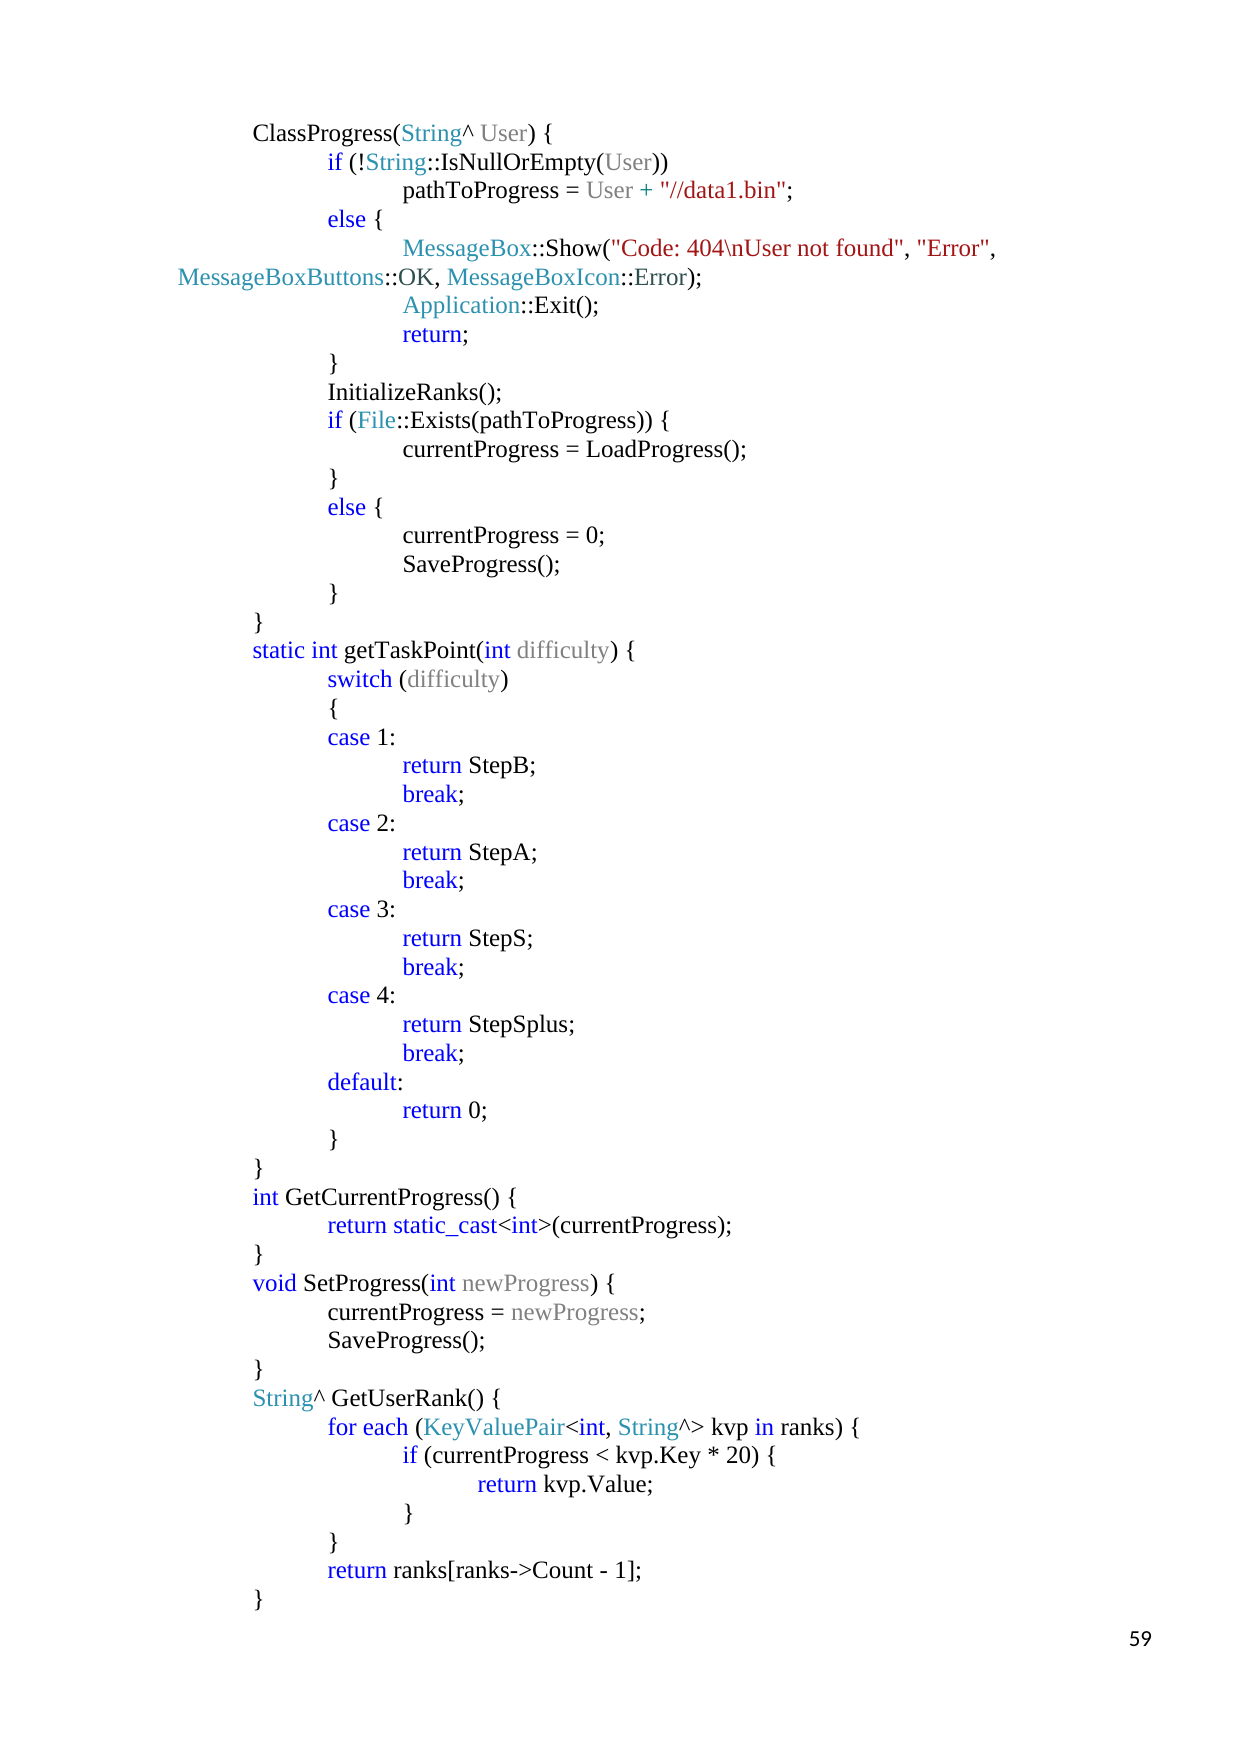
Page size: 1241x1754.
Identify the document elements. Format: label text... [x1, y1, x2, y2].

text return StepB; [177, 751, 1152, 779]
text } [177, 1498, 1152, 1527]
text if (File::Exists(pathToProgress)) { [177, 406, 1152, 434]
text case 1: [177, 722, 1152, 751]
text } [177, 1584, 1152, 1613]
text default: [177, 1067, 1152, 1096]
text pathToProgress = User + "//data1.bin"; [177, 176, 1152, 204]
text { [177, 693, 1152, 722]
text return StepA; [177, 837, 1152, 866]
text if (!String::IsNullOrEmpty(User)) [177, 147, 1152, 176]
text } [177, 607, 1152, 636]
text if (currentProgress < kvp.Key * 20) { [177, 1441, 1152, 1469]
text void SetProgress(int newProgress) { [177, 1268, 1152, 1297]
text break; [177, 866, 1152, 894]
text for each (KeyValuePair<int, String^> kvp in ranks) { [177, 1412, 1152, 1441]
text case 4: [177, 981, 1152, 1009]
text InitializeRanks(); [177, 377, 1152, 406]
text } [177, 578, 1152, 607]
text } [177, 1527, 1152, 1556]
text } [177, 1239, 1152, 1268]
text return ranks[ranks->Count - 1]; [177, 1556, 1152, 1584]
text else { [177, 492, 1152, 521]
text Application::Exit(); [177, 291, 1152, 319]
text currentProgress = 0; [177, 521, 1152, 549]
text } [177, 1153, 1152, 1182]
text SaveProgress(); [177, 549, 1152, 578]
text else { [177, 204, 1152, 233]
text currentProgress = LoadProgress(); [177, 434, 1152, 463]
text } [177, 348, 1152, 377]
text break; [177, 1038, 1152, 1067]
text MessageBox::Show("Code: 404\nUser not found", "Error", MessageBoxButtons::OK, MessageBoxIcon::Error); [177, 233, 1152, 291]
text break; [177, 952, 1152, 981]
text return static_cast<int>(currentProgress); [177, 1211, 1152, 1239]
text return; [177, 319, 1152, 348]
text currentProgress = newProgress; [177, 1297, 1152, 1326]
text } [177, 1354, 1152, 1383]
text } [177, 1124, 1152, 1153]
text String^ GetUserRank() { [177, 1383, 1152, 1412]
text static int getTaskPoint(int difficulty) { [177, 636, 1152, 664]
text switch (difficulty) [177, 664, 1152, 693]
text return 0; [177, 1096, 1152, 1124]
text int GetCurrentProgress() { [177, 1182, 1152, 1211]
text break; [177, 779, 1152, 808]
text SaveProgress(); [177, 1326, 1152, 1354]
text case 3: [177, 894, 1152, 923]
text return StepSplus; [177, 1009, 1152, 1038]
text return kvp.Value; [177, 1469, 1152, 1498]
text return StepS; [177, 923, 1152, 952]
text ClassProgress(String^ User) { [177, 118, 1152, 147]
text } [177, 463, 1152, 492]
text case 2: [177, 808, 1152, 837]
